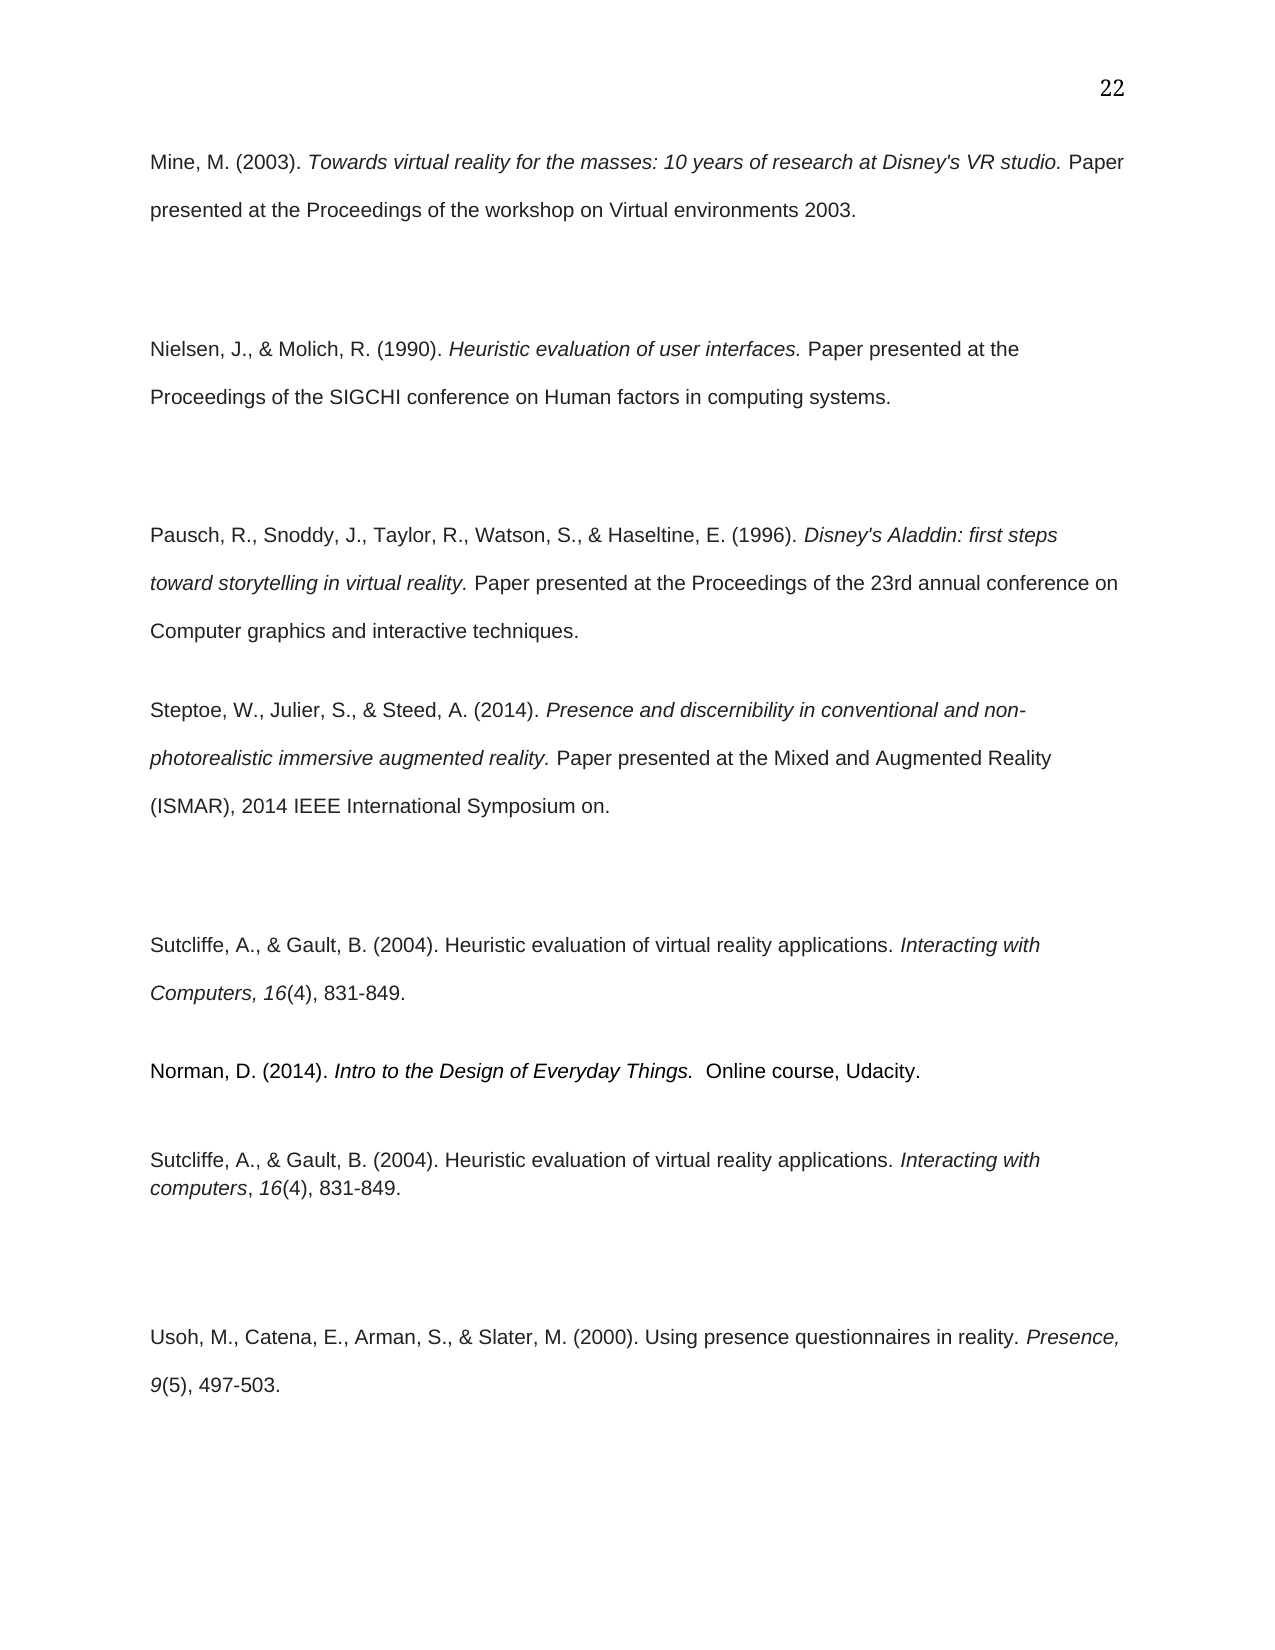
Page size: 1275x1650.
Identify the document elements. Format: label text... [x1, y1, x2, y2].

subtitle Pausch, R., Snoddy, J., Taylor, R., Watson, S., & Haseltine, E. (1996). Disney's Aladdin: first steps toward storytelling in virtual reality. Paper presented at the Proceedings of the 23rd annual conference on Computer graphics and interactive techniques. [150, 523, 1125, 643]
subtitle Steptoe, W., Julier, S., & Steed, A. (2014). Presence and discernibility in conventional and non-photorealistic immersive augmented reality. Paper presented at the Mixed and Augmented Reality (ISMAR), 2014 IEEE International Symposium on. [150, 698, 1125, 818]
subtitle Usoh, M., Catena, E., Arman, S., & Slater, M. (2000). Using presence questionnaires in reality. Presence, 9(5), 497-503. [150, 1325, 1125, 1397]
text Sutcliffe, A., & Gault, B. (2004). Heuristic evaluation of virtual reality applications. Interacting with computers, 16(4), 831-849. [150, 1148, 1125, 1200]
subtitle Sutcliffe, A., & Gault, B. (2004). Heuristic evaluation of virtual reality applications. Interacting with Computers, 16(4), 831-849. [150, 932, 1125, 1004]
subtitle Nielsen, J., & Molich, R. (1990). Heuristic evaluation of user interfaces. Paper presented at the Proceedings of the SIGCHI conference on Human factors in computing systems. [150, 337, 1125, 408]
subtitle Mine, M. (2003). Towards virtual reality for the masses: 10 years of research at Disney's VR studio. Paper presented at the Proceedings of the workshop on Virtual environments 2003. [150, 150, 1125, 222]
text Norman, D. (2014). Intro to the Design of Everyday Things. Online course, Udacity. [150, 1059, 1125, 1083]
